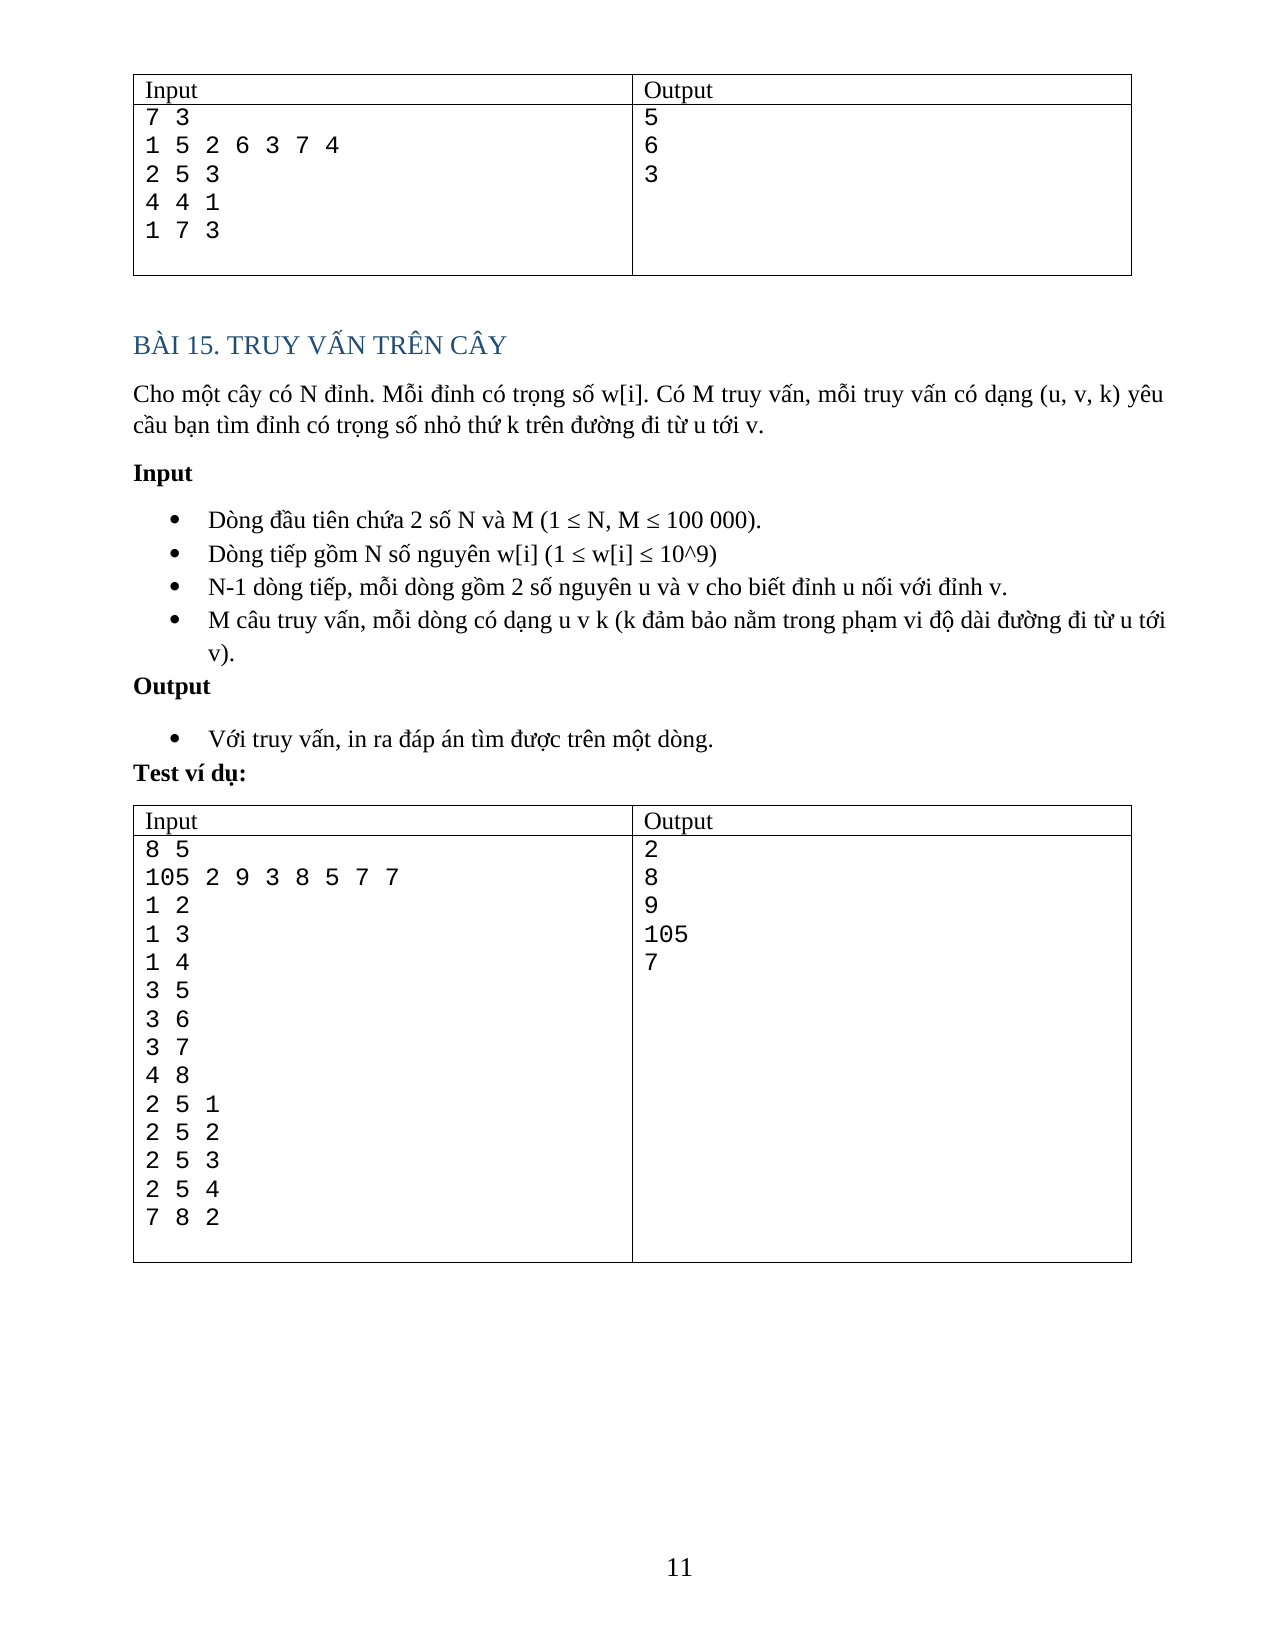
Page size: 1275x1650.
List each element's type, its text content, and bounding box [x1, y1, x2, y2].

text Test ví dụ: [133, 758, 1167, 786]
text Cho một cây có N đỉnh. Mỗi đỉnh có trọng số w[i]. Có M truy vấn, mỗi truy vấn có dạng (u, v, k) yêu cầu bạn tìm đỉnh có trọng số nhỏ thứ k trên đường đi từ u tới v. [133, 379, 1167, 439]
list Dòng đầu tiên chứa 2 số N và M (1 ≤ N, M ≤ 100 000). [170, 506, 1167, 534]
table_header Output [633, 806, 1131, 835]
text Output [133, 671, 1167, 699]
list Dòng tiếp gồm N số nguyên w[i] (1 ≤ w[i] ≤ 10^9) [170, 539, 1167, 567]
table_cell 8 5 105 2 9 3 8 5 7 7 1 2 1 3 1 4 3 5 3 6 3 7 4 8 2 5 1 2 5 2 2 5 3 2 5 4 7 8 2 [134, 836, 632, 1262]
table_header Input [134, 75, 632, 104]
table_header Input [134, 806, 632, 835]
text BÀI 15. TRUY VẤN TRÊN CÂY [133, 329, 1167, 360]
list Với truy vấn, in ra đáp án tìm được trên một dòng. [170, 724, 1167, 753]
table_cell 7 3 1 5 2 6 3 7 4 2 5 3 4 4 1 1 7 3 [134, 105, 632, 275]
table_header Output [633, 75, 1131, 104]
list M câu truy vấn, mỗi dòng có dạng u v k (k đảm bảo nằm trong phạm vi độ dài đường đi từ u tới v). [170, 605, 1167, 666]
table_cell 5 6 3 [633, 105, 1131, 275]
table_cell 2 8 9 105 7 [633, 836, 1131, 1262]
text Input [133, 458, 1167, 487]
list N-1 dòng tiếp, mỗi dòng gồm 2 số nguyên u và v cho biết đỉnh u nối với đỉnh v. [170, 572, 1167, 600]
